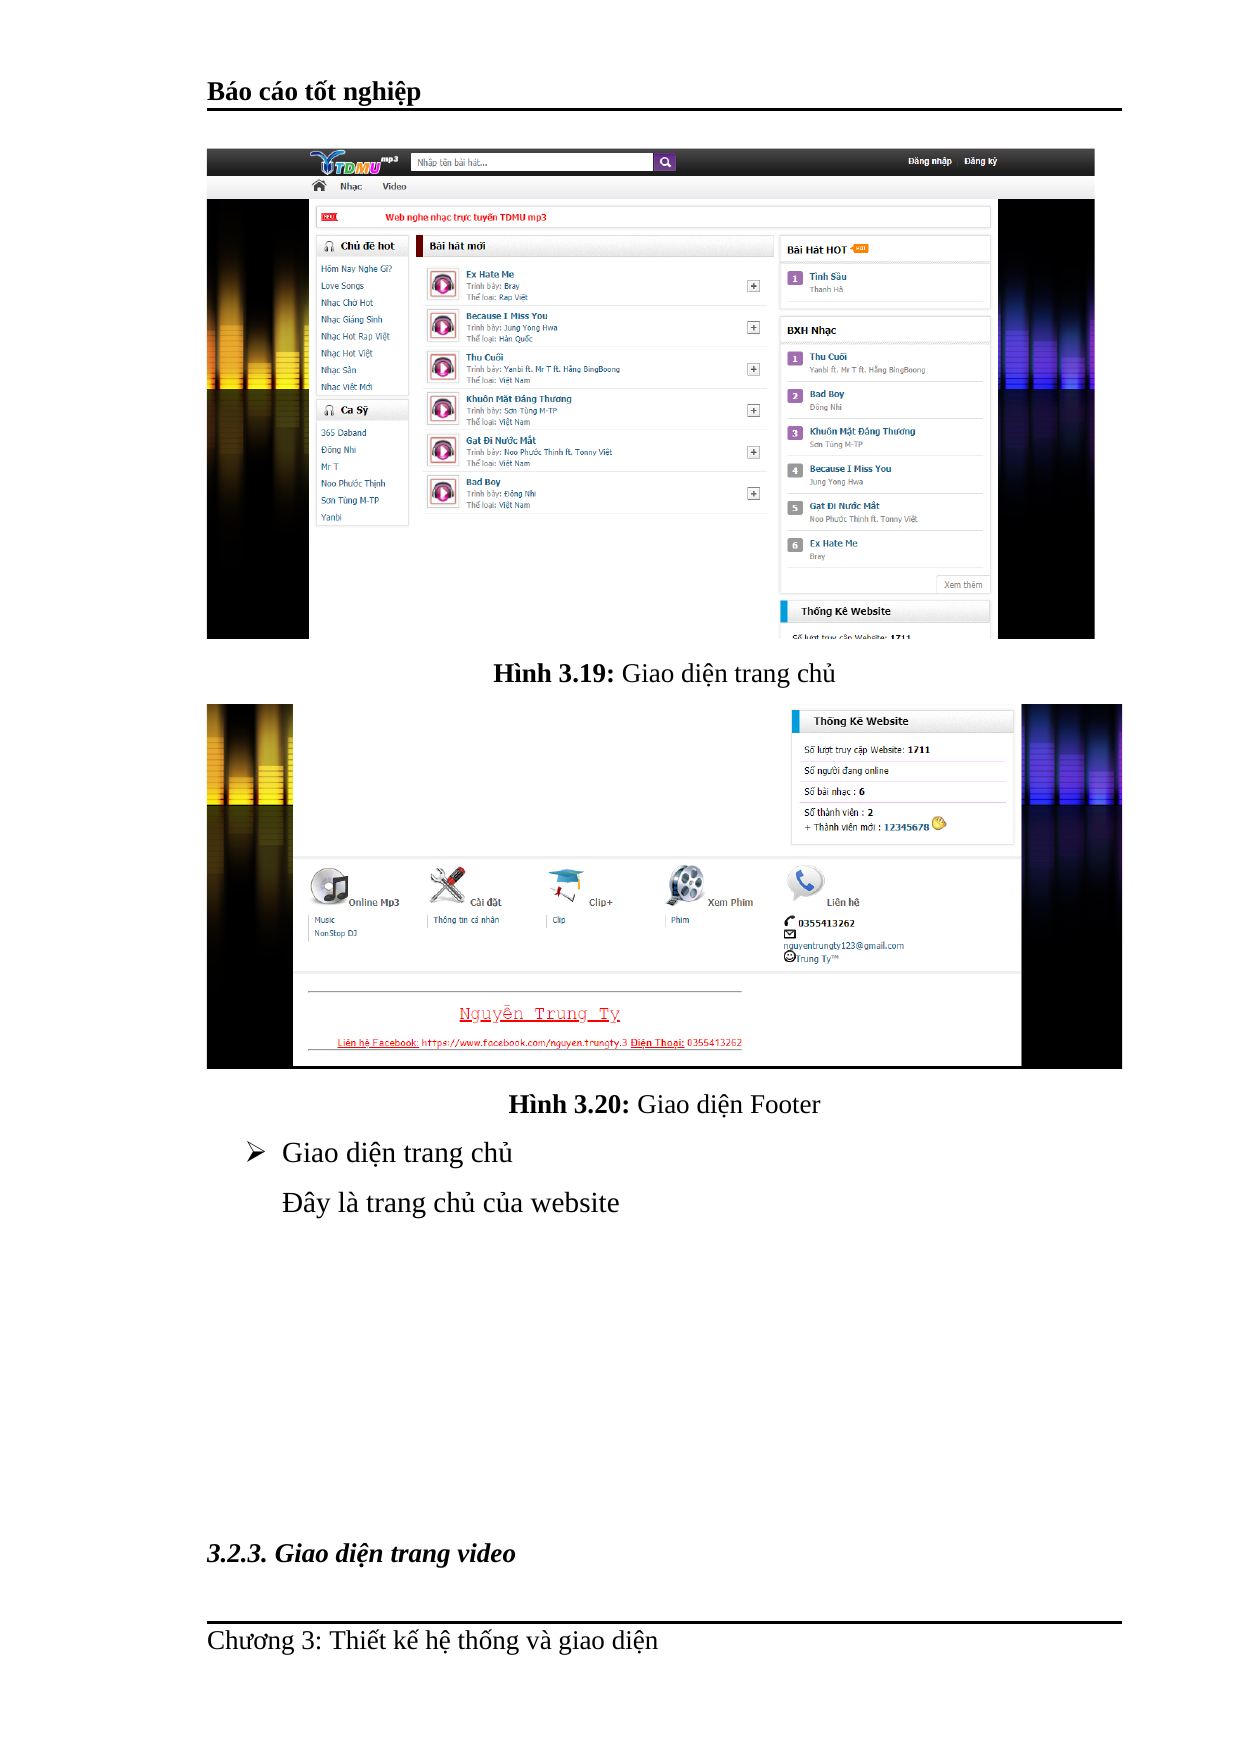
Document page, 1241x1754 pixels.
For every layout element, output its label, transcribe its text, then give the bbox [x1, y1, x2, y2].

list Đây là trang chủ của website [282, 1185, 1122, 1219]
text Giao diện Footer [207, 1088, 1122, 1119]
picture [206, 704, 1123, 1069]
text Giao diện trang video [207, 1537, 1122, 1568]
text Giao diện trang chủ [207, 657, 1122, 688]
list Giao diện trang chủ [244, 1135, 1122, 1168]
picture [206, 147, 1095, 639]
